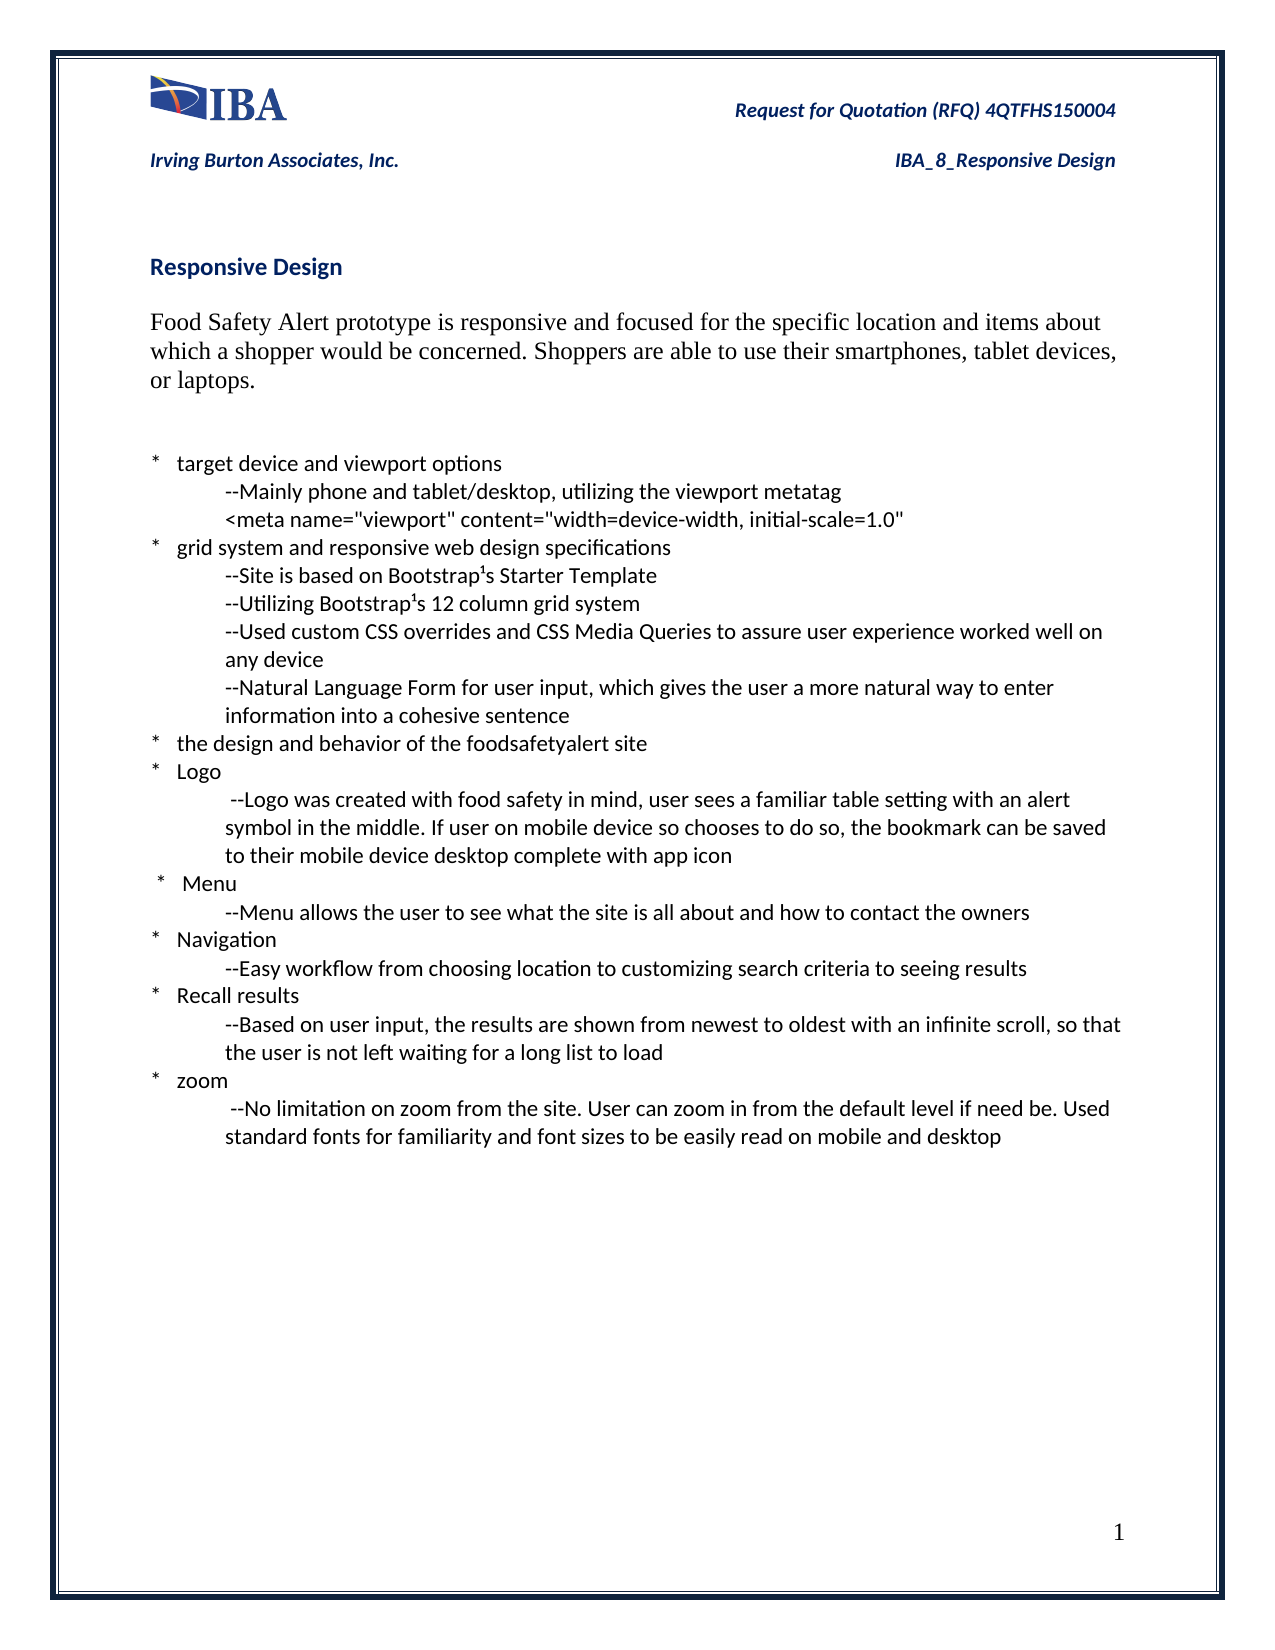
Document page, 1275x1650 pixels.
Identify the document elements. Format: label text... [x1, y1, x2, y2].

text --Logo was created with food safety in mind, user sees a familiar table setting with an alert symbol in the middle. If user on mobile device so chooses to do so, the bookmark can be saved to their mobile device desktop complete with app icon [225, 786, 1125, 869]
text --No limitation on zoom from the site. User can zoom in from the default level if need be. Used standard fonts for familiarity and font sizes to be easily read on mobile and desktop [225, 1094, 1125, 1150]
text * the design and behavior of the foodsafetyalert site [150, 729, 1125, 757]
text <meta name="viewport" content="width=device-width, initial-scale=1.0" [150, 505, 1125, 533]
picture [150, 75, 288, 122]
text * Navigation [150, 926, 1125, 954]
text Food Safety Alert prototype is responsive and focused for the specific location and items about which a shopper would be concerned. Shoppers are able to use their smartphones, tablet devices, or laptops. [150, 307, 1125, 393]
text * zoom [150, 1066, 1125, 1094]
text --Used custom CSS overrides and CSS Media Queries to assure user experience worked well on any device [225, 617, 1125, 673]
text --Natural Language Form for user input, which gives the user a more natural way to enter information into a cohesive sentence [225, 673, 1125, 729]
text --Site is based on Bootstrap¹s Starter Template [225, 561, 1125, 589]
text * Menu [150, 869, 1125, 898]
text * target device and viewport options [150, 449, 1125, 477]
text * Logo [150, 757, 1125, 786]
text * Recall results [150, 982, 1125, 1010]
text --Utilizing Bootstrap¹s 12 column grid system [225, 589, 1125, 617]
text --Mainly phone and tablet/desktop, utilizing the viewport metatag [225, 477, 1125, 505]
text --Based on user input, the results are shown from newest to oldest with an infinite scroll, so that the user is not left waiting for a long list to load [225, 1010, 1125, 1066]
text --Easy workflow from choosing location to customizing search criteria to seeing results [225, 954, 1125, 982]
text Responsive Design [150, 251, 1125, 282]
text * grid system and responsive web design specifications [150, 533, 1125, 561]
text --Menu allows the user to see what the site is all about and how to contact the owners [225, 898, 1125, 926]
